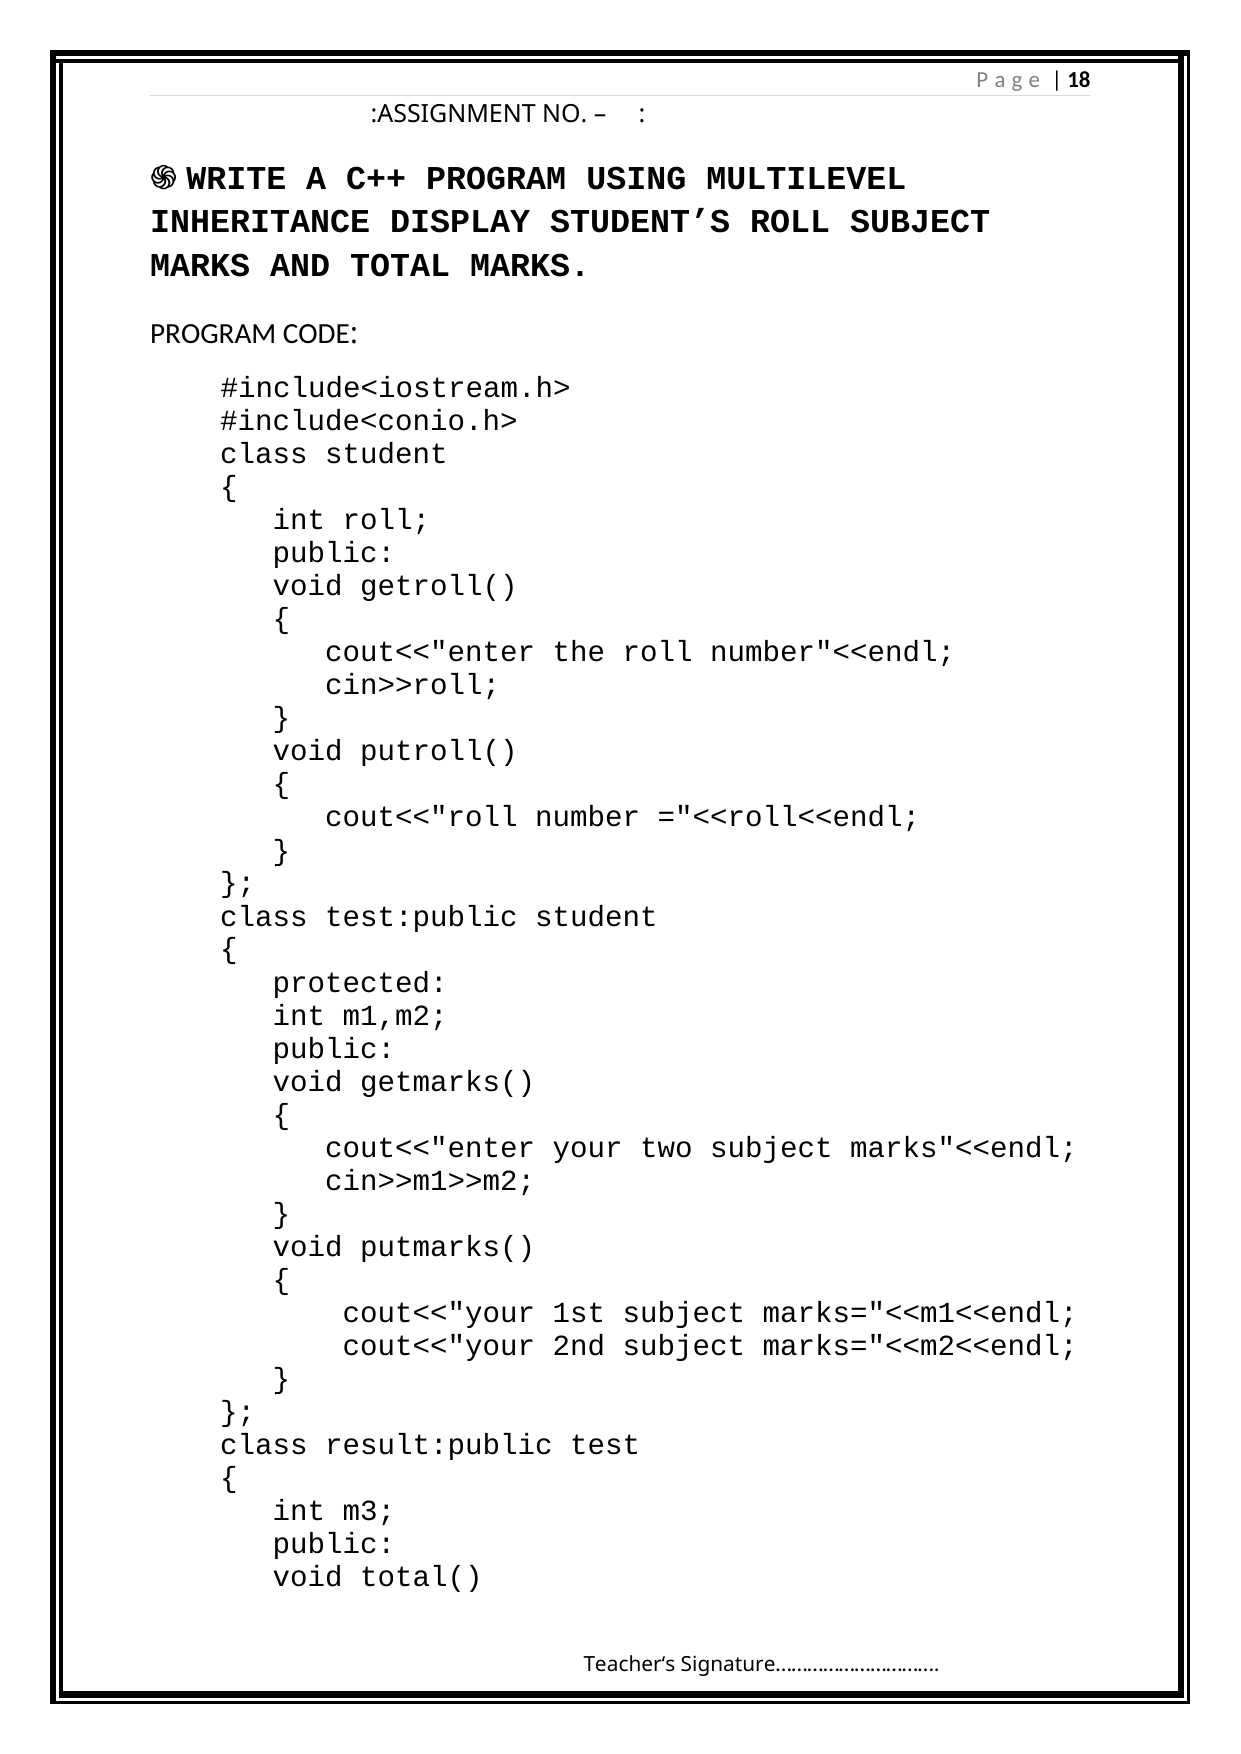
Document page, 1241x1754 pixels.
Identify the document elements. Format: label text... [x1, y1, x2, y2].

text void getmarks() [150, 1067, 1090, 1100]
text protected: [150, 968, 1090, 1001]
text void putroll() [150, 737, 1090, 769]
text }; [150, 1397, 1090, 1430]
text } [150, 836, 1090, 869]
text void putmarks() [150, 1232, 1090, 1265]
text class result:public test [150, 1430, 1090, 1463]
text } [150, 1364, 1090, 1397]
text }; [150, 869, 1090, 902]
text } [150, 1199, 1090, 1232]
text public: [150, 1529, 1090, 1562]
text public: [150, 1034, 1090, 1067]
text void getroll() [150, 571, 1090, 604]
text cout<<"your 1st subject marks="<<m1<<endl; [150, 1298, 1090, 1331]
text cout<<"enter the roll number"<<endl; [150, 637, 1090, 671]
text cout<<"roll number ="<<roll<<endl; [150, 803, 1090, 836]
text int roll; [150, 505, 1090, 538]
text { [150, 1265, 1090, 1298]
text { [150, 1463, 1090, 1496]
text PROGRAM CODE: [150, 313, 1090, 352]
text int m1,m2; [150, 1001, 1090, 1034]
text void total() [150, 1562, 1090, 1595]
text { [150, 769, 1090, 803]
text { [150, 935, 1090, 968]
text int m3; [150, 1496, 1090, 1529]
text cin>>m1>>m2; [150, 1166, 1090, 1199]
text #include<iostream.h> [150, 373, 1090, 406]
text { [150, 472, 1090, 505]
text } [150, 703, 1090, 737]
text { [150, 1100, 1090, 1133]
text { [150, 604, 1090, 637]
text ֍ WRITE A C++ PROGRAM USING MULTILEVEL INHERITANCE DISPLAY STUDENT’S ROLL SUBJECT MARKS AND TOTAL MARKS. [150, 158, 1090, 286]
text cin>>roll; [150, 671, 1090, 703]
text class test:public student [150, 902, 1090, 935]
text cout<<"your 2nd subject marks="<<m2<<endl; [150, 1331, 1090, 1364]
text cout<<"enter your two subject marks"<<endl; [150, 1133, 1090, 1166]
text #include<conio.h> [150, 406, 1090, 439]
text public: [150, 538, 1090, 571]
text class student [150, 439, 1090, 472]
